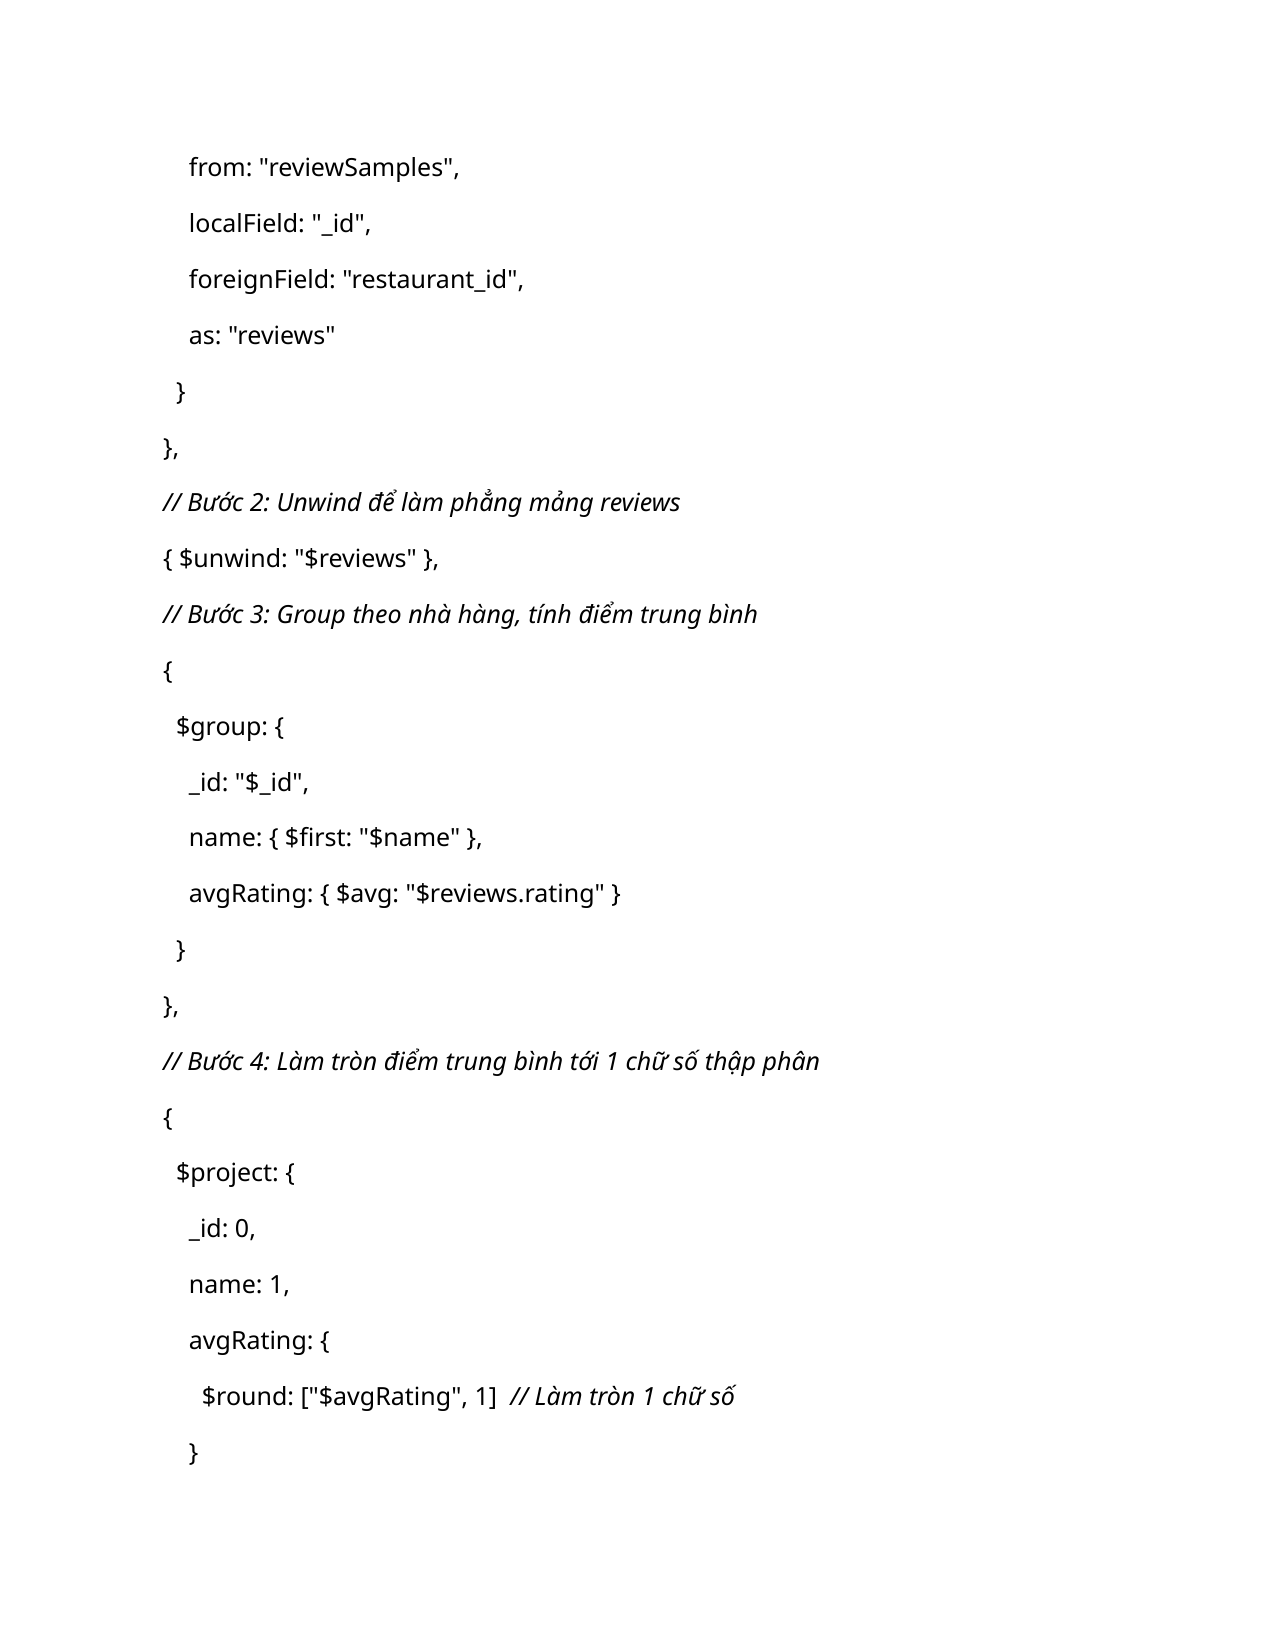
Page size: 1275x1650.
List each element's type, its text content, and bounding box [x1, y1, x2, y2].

text $project: { [150, 1155, 1125, 1189]
text avgRating: { $avg: "$reviews.rating" } [150, 876, 1125, 910]
text { [150, 652, 1125, 687]
text // Bước 4: Làm tròn điểm trung bình tới 1 chữ số thập phân [150, 1043, 1125, 1077]
text localField: "_id", [150, 206, 1125, 240]
text } [150, 1434, 1125, 1468]
text $round: ["$avgRating", 1] // Làm tròn 1 chữ số [150, 1378, 1125, 1412]
text { [150, 1099, 1125, 1133]
text _id: 0, [150, 1211, 1125, 1245]
text from: "reviewSamples", [150, 150, 1125, 184]
text foreignField: "restaurant_id", [150, 262, 1125, 296]
text { $unwind: "$reviews" }, [150, 541, 1125, 575]
text _id: "$_id", [150, 764, 1125, 798]
text }, [150, 987, 1125, 1022]
text name: { $first: "$name" }, [150, 820, 1125, 854]
text avgRating: { [150, 1322, 1125, 1357]
text } [150, 932, 1125, 966]
text // Bước 3: Group theo nhà hàng, tính điểm trung bình [150, 597, 1125, 631]
text // Bước 2: Unwind để làm phẳng mảng reviews [150, 485, 1125, 519]
text $group: { [150, 708, 1125, 742]
text } [150, 373, 1125, 407]
text name: 1, [150, 1267, 1125, 1301]
text as: "reviews" [150, 317, 1125, 352]
text }, [150, 429, 1125, 463]
